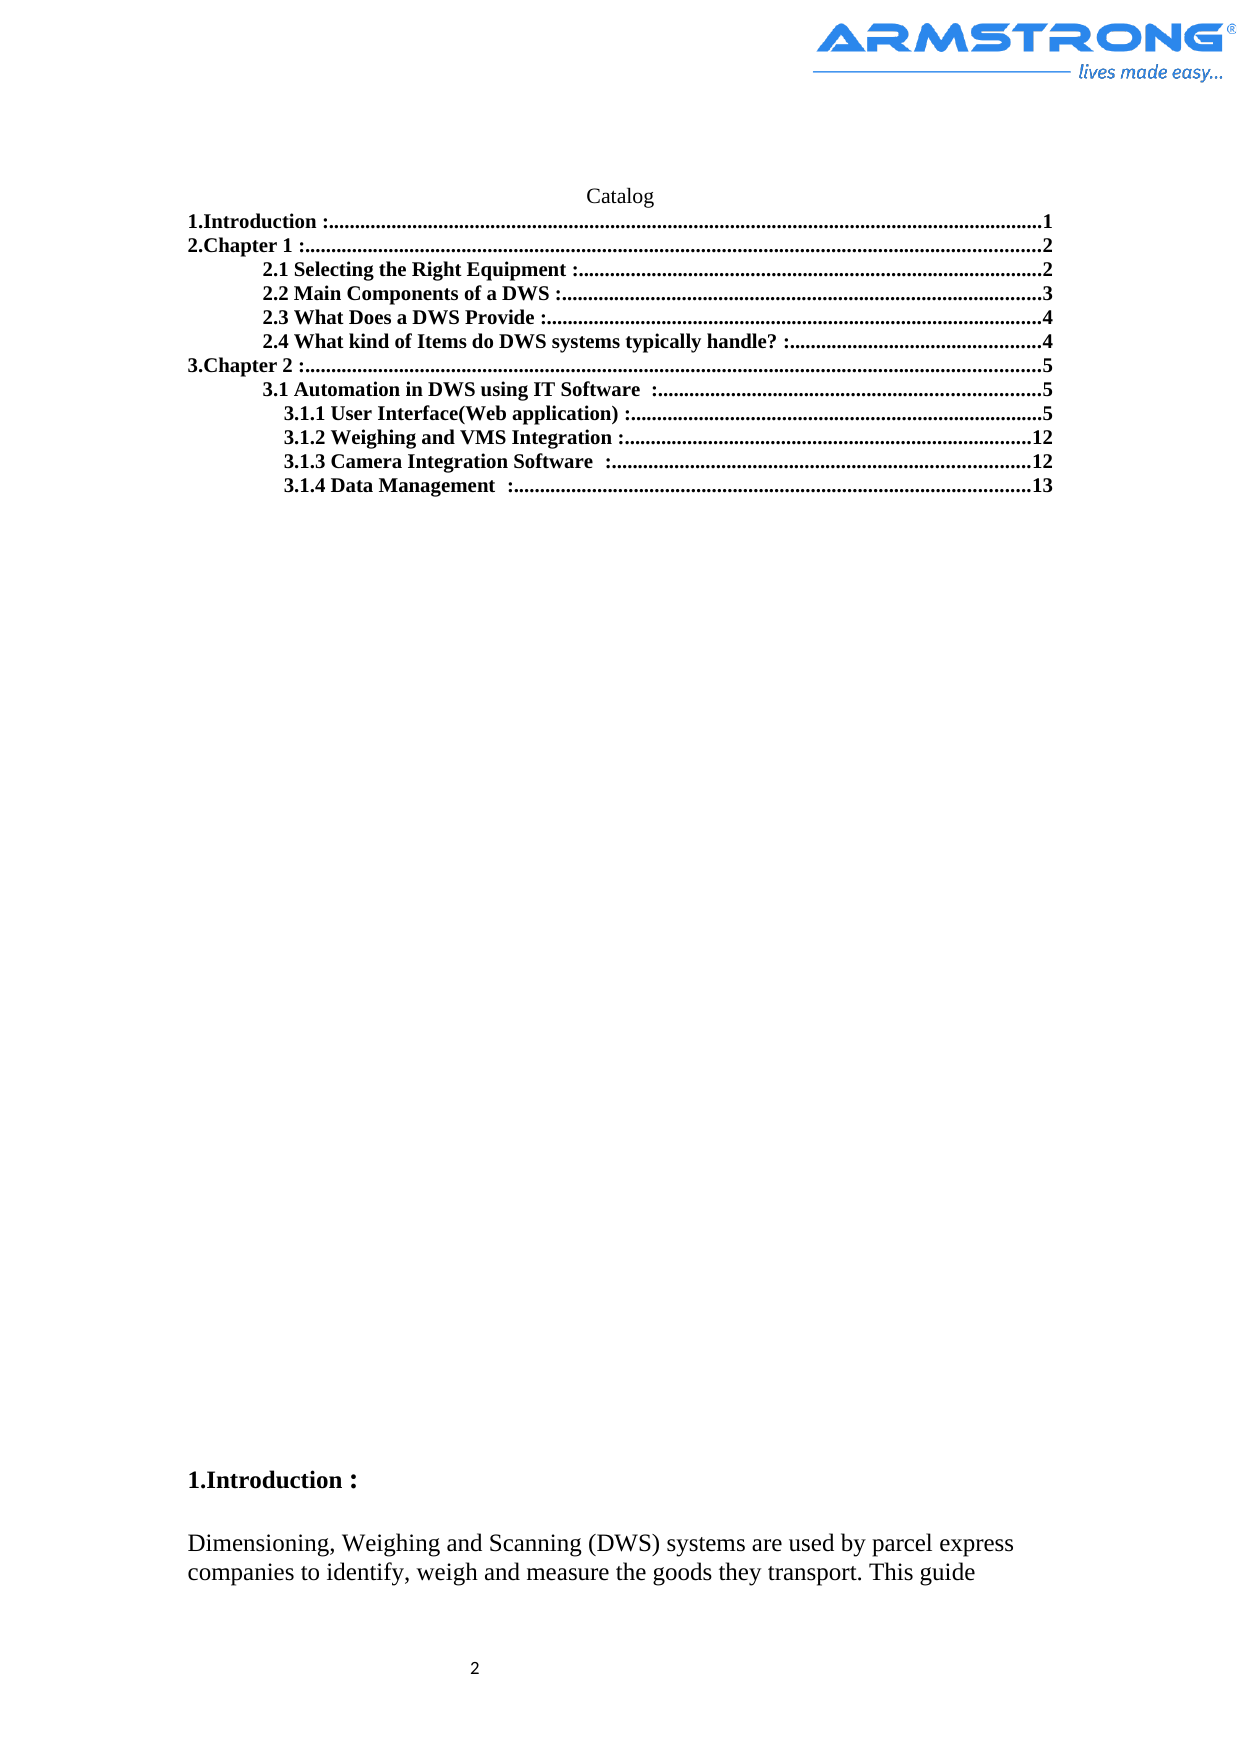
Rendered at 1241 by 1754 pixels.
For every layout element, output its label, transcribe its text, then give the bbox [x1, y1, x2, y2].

list 1.Introduction : [187, 1461, 1053, 1494]
picture [812, 23, 1237, 83]
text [187, 1528, 1053, 1585]
